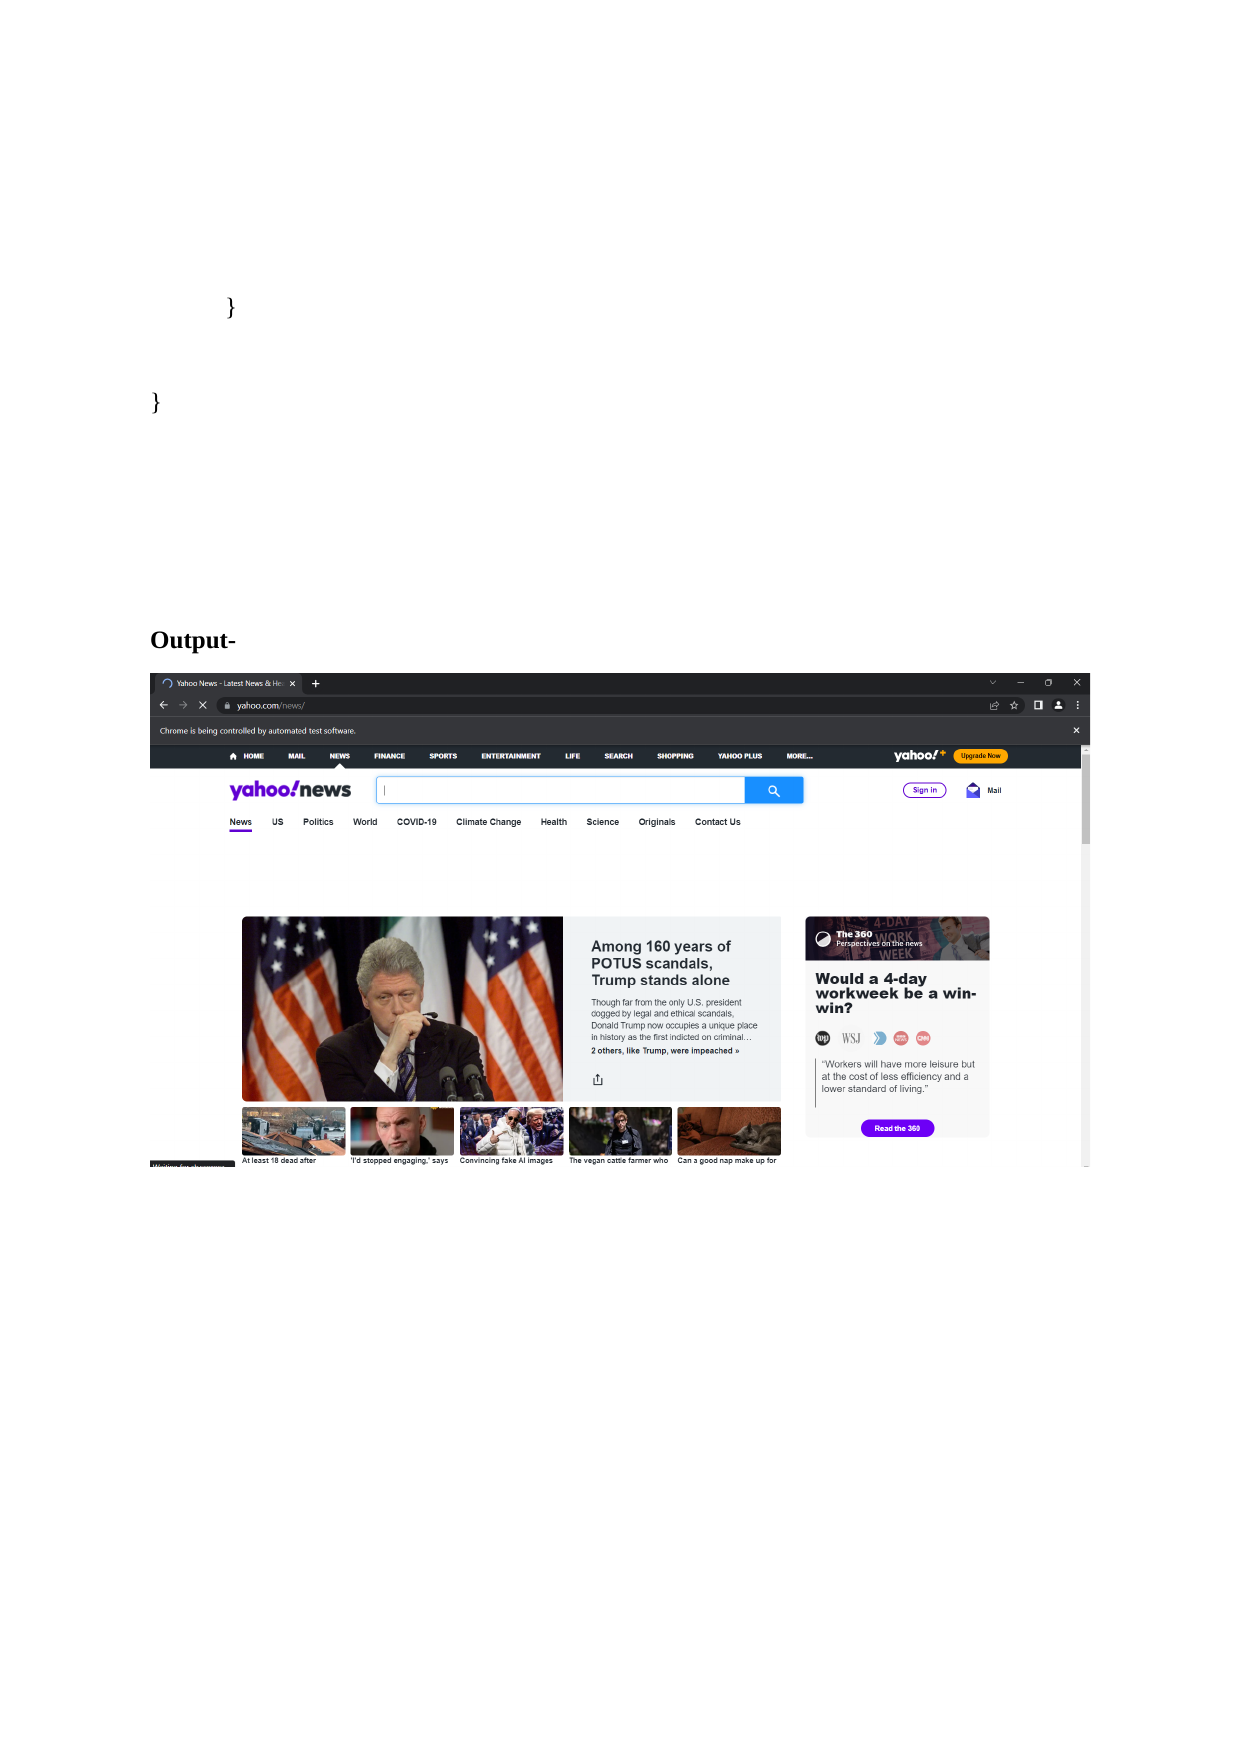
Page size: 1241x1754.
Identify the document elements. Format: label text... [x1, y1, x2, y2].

picture [150, 673, 1091, 1167]
text } [150, 387, 1090, 416]
text Output- [150, 626, 1090, 654]
text } [150, 292, 1090, 320]
